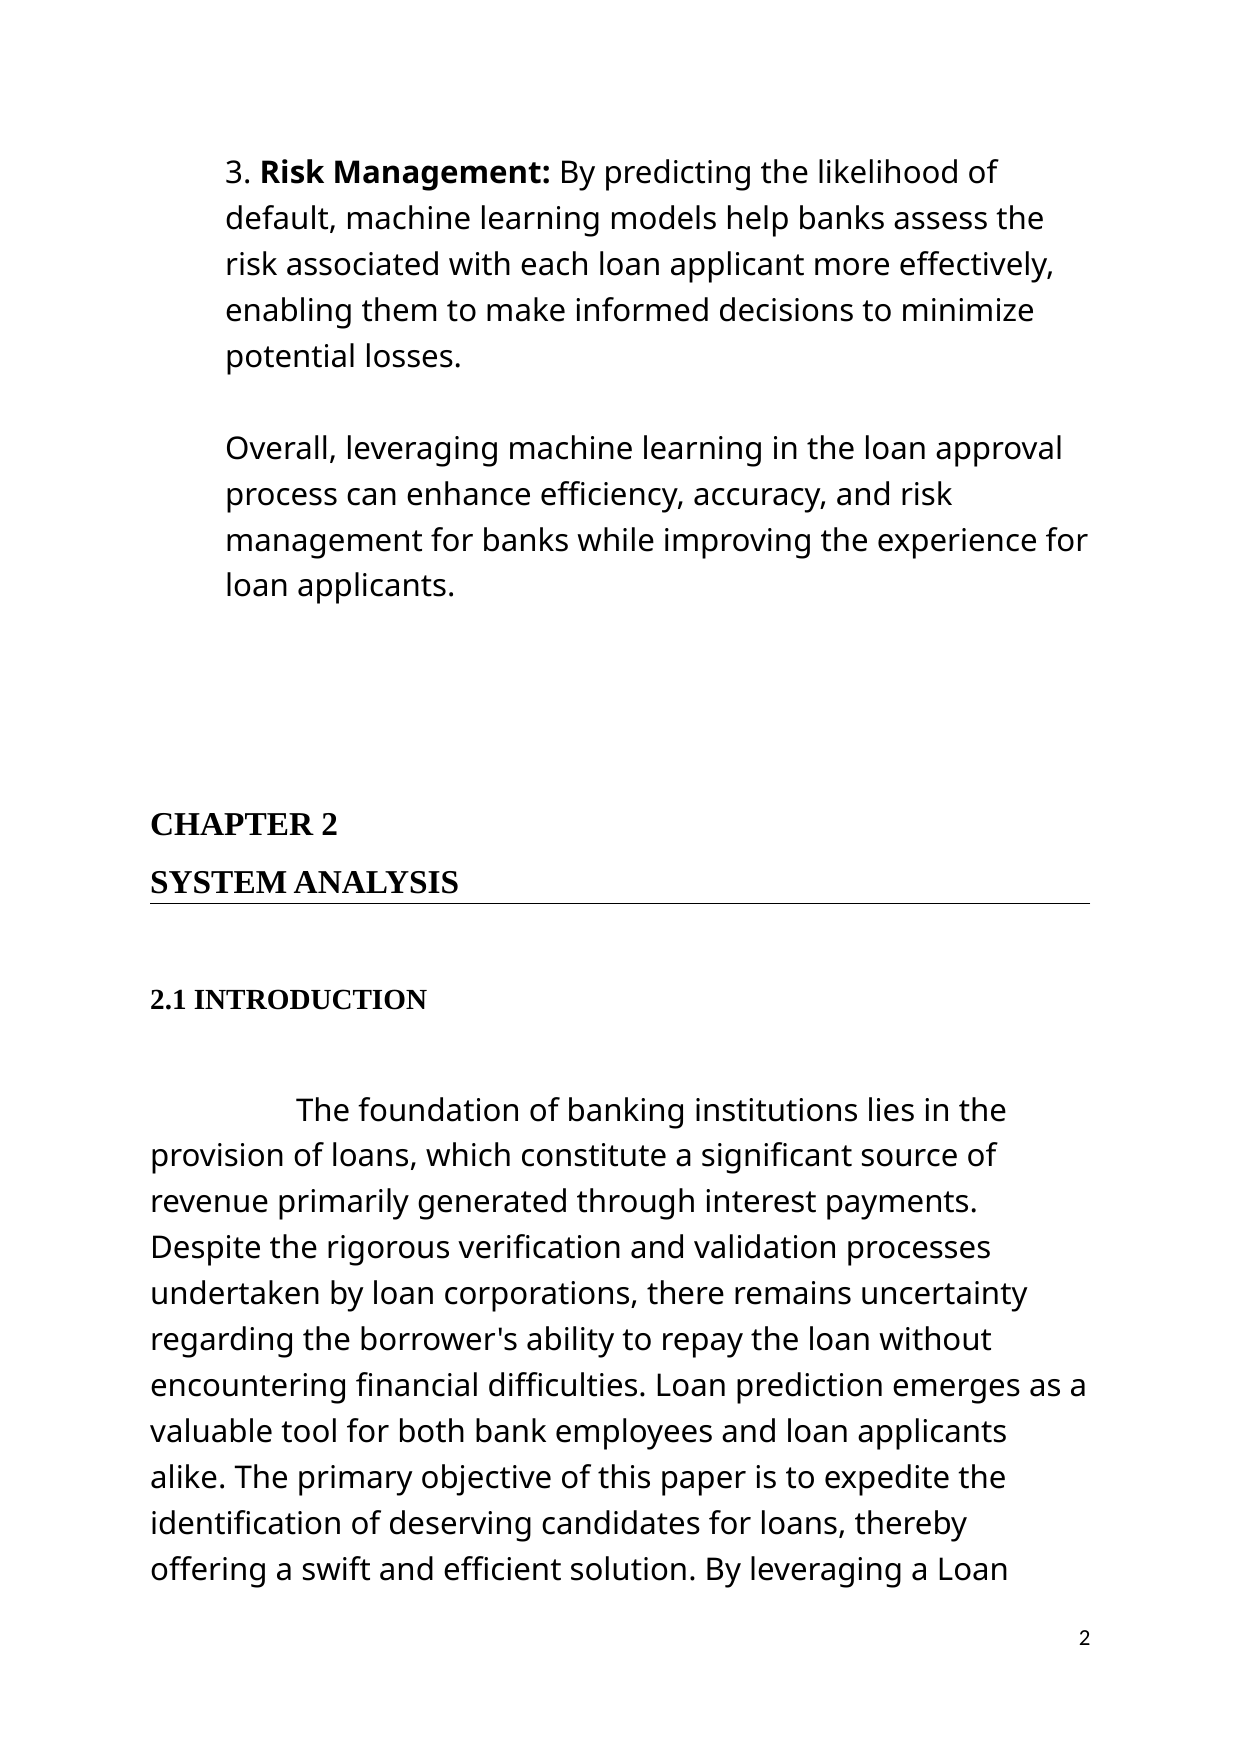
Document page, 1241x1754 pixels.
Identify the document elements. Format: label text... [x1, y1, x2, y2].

list 3. Risk Management: By predicting the likelihood of default, machine learning models help banks assess the risk associated with each loan applicant more effectively, enabling them to make informed decisions to minimize potential losses. [225, 150, 1090, 376]
text 2.1 INTRODUCTION [150, 982, 1090, 1015]
list Overall, leveraging machine learning in the loan approval process can enhance efficiency, accuracy, and risk management for banks while improving the experience for loan applicants. [225, 426, 1090, 606]
text SYSTEM ANALYSIS [150, 863, 1090, 903]
text CHAPTER 2 [150, 805, 1090, 843]
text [150, 1087, 1090, 1589]
